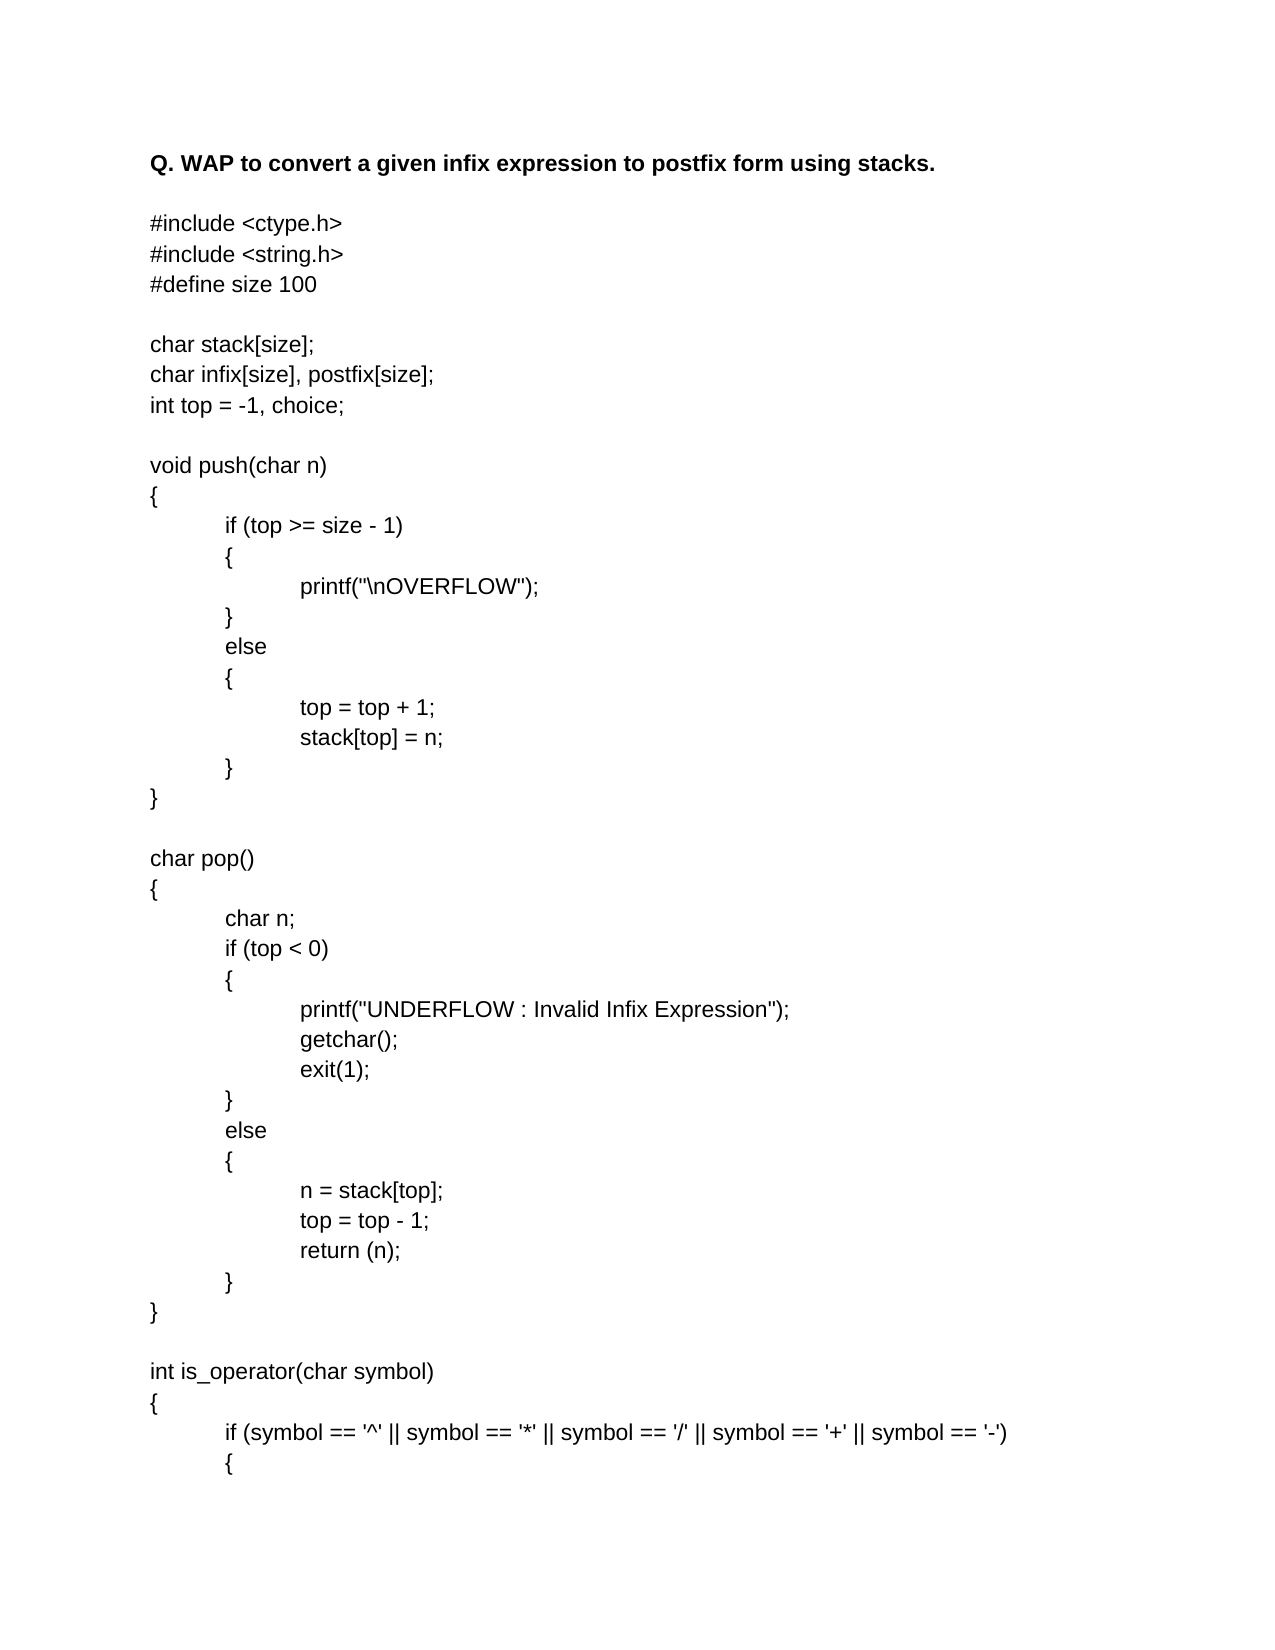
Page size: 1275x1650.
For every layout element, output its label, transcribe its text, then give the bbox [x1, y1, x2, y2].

text getchar(); [150, 1026, 1125, 1052]
text } [150, 603, 1125, 629]
text #include <string.h> [150, 241, 1125, 267]
text { [150, 966, 1125, 992]
text #define size 100 [150, 271, 1125, 297]
text #include <ctype.h> [150, 210, 1125, 237]
text } [150, 754, 1125, 781]
text else [150, 1117, 1125, 1143]
text { [150, 1388, 1125, 1415]
text char stack[size]; [150, 331, 1125, 358]
text top = top + 1; [150, 694, 1125, 720]
text printf("UNDERFLOW : Invalid Infix Expression"); [150, 996, 1125, 1022]
text top = top - 1; [150, 1207, 1125, 1234]
text { [150, 875, 1125, 901]
text return (n); [150, 1237, 1125, 1264]
text { [150, 1449, 1125, 1475]
text void push(char n) [150, 452, 1125, 478]
text n = stack[top]; [150, 1177, 1125, 1203]
text int is_operator(char symbol) [150, 1358, 1125, 1385]
text } [150, 1268, 1125, 1294]
text char pop() [150, 845, 1125, 871]
text } [150, 1298, 1125, 1324]
text { [150, 1147, 1125, 1173]
text { [150, 663, 1125, 690]
text if (top >= size - 1) [150, 512, 1125, 539]
text { [150, 543, 1125, 569]
text else [150, 633, 1125, 660]
text int top = -1, choice; [150, 392, 1125, 418]
text exit(1); [150, 1056, 1125, 1083]
text if (top < 0) [150, 935, 1125, 962]
text stack[top] = n; [150, 724, 1125, 750]
text if (symbol == '^' || symbol == '*' || symbol == '/' || symbol == '+' || symbol == '-') [150, 1419, 1125, 1445]
text } [150, 1086, 1125, 1113]
text Q. WAP to convert a given infix expression to postfix form using stacks. [150, 150, 1125, 176]
text char infix[size], postfix[size]; [150, 361, 1125, 388]
text char n; [150, 905, 1125, 932]
text } [150, 784, 1125, 811]
text printf("\nOVERFLOW"); [150, 573, 1125, 599]
text { [150, 482, 1125, 509]
